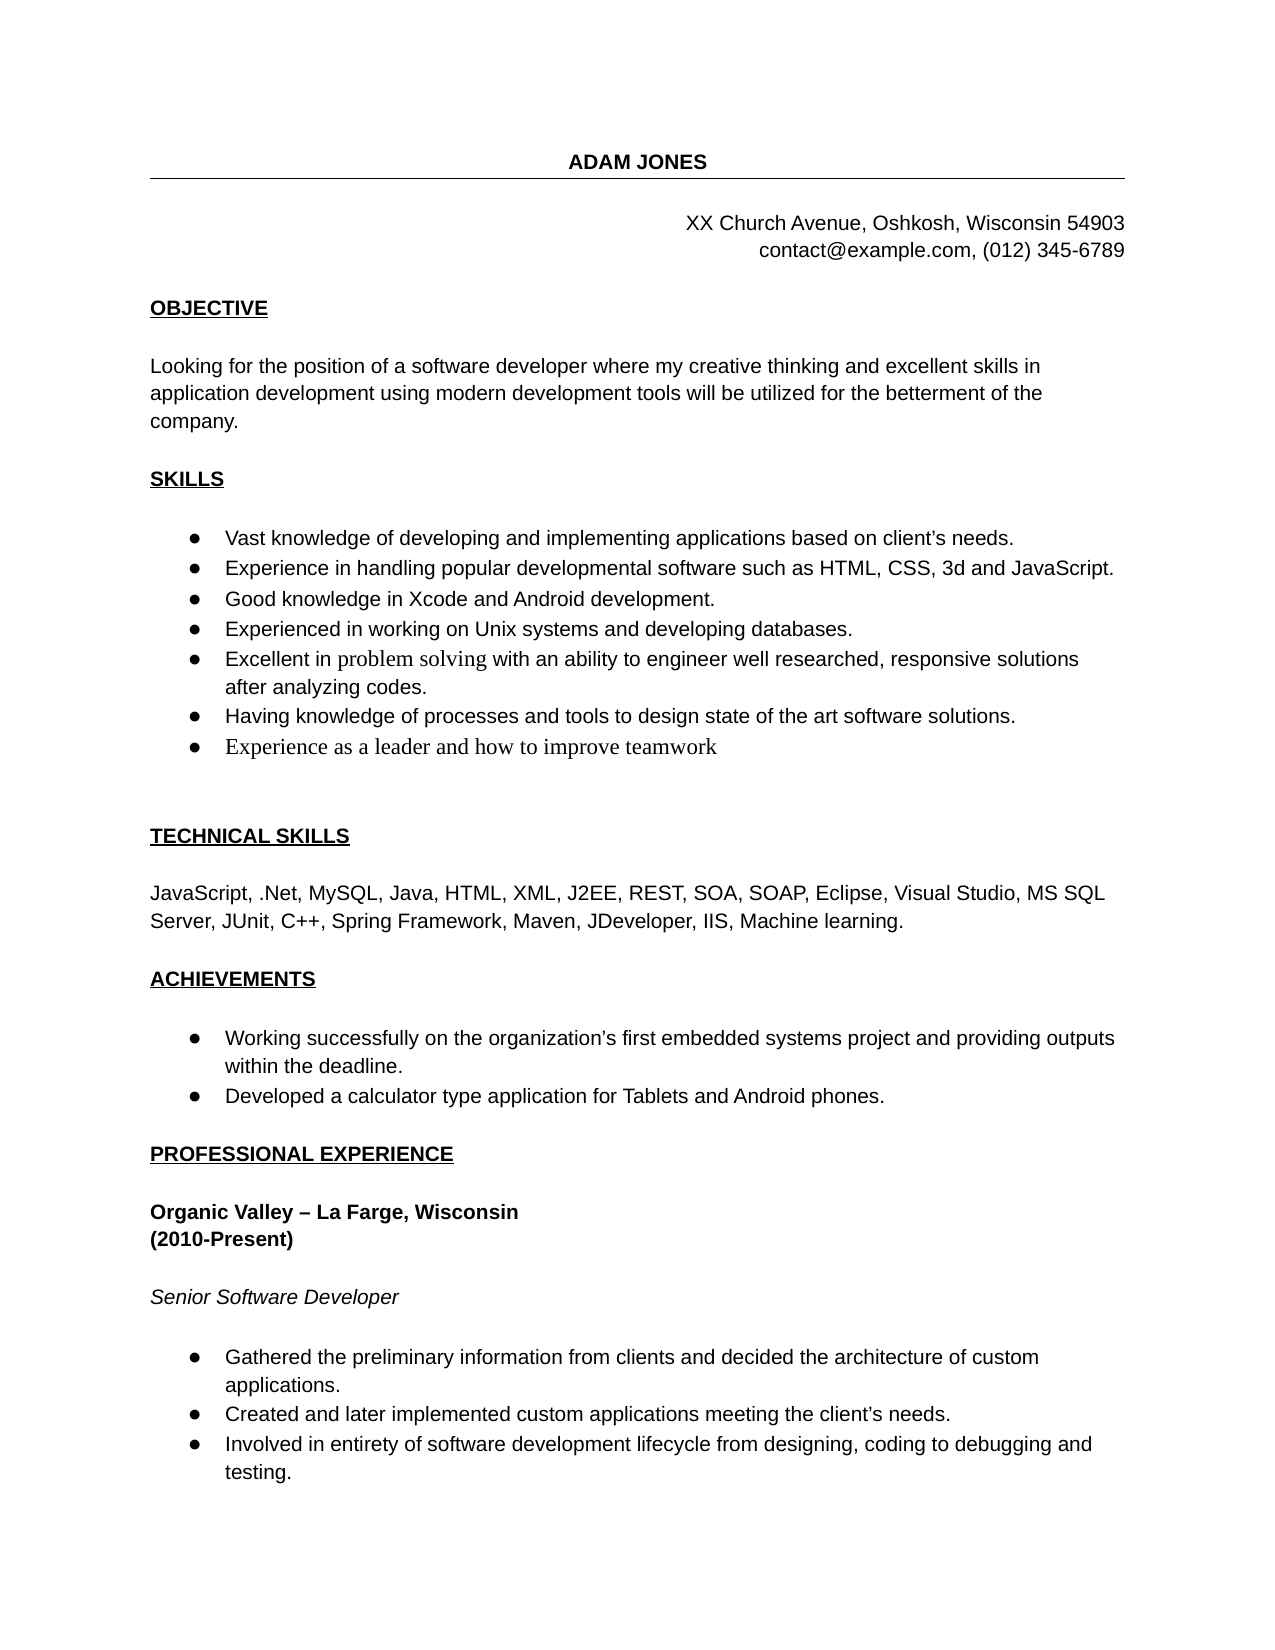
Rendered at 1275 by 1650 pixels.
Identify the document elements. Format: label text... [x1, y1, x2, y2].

text XX Church Avenue, Oshkosh, Wisconsin 54903 [150, 211, 1125, 235]
list Involved in entirety of software development lifecycle from designing, coding to debugging and testing. [188, 1430, 1125, 1484]
text ADAM JONES [150, 150, 1125, 174]
text TECHNICAL SKILLS [150, 823, 1125, 847]
list Created and later implemented custom applications meeting the client’s needs. [188, 1400, 1125, 1426]
text (2010-Present) [150, 1227, 1125, 1251]
list Experience in handling popular developmental software such as HTML, CSS, 3d and JavaScript. [188, 554, 1125, 581]
list Good knowledge in Xcode and Android development. [188, 584, 1125, 611]
text OBJECTIVE [150, 296, 1125, 320]
text SKILLS [150, 466, 1125, 490]
text contact@example.com, (012) 345-6789 [150, 238, 1125, 262]
list Excellent in problem solving with an ability to engineer well researched, responsive solutions after analyzing codes. [188, 645, 1125, 699]
list Vast knowledge of developing and implementing applications based on client’s needs. [188, 524, 1125, 551]
list Working successfully on the organization’s first embedded systems project and providing outputs within the deadline. [188, 1024, 1125, 1078]
text Senior Software Developer [150, 1285, 1125, 1309]
list Experienced in working on Unix systems and developing databases. [188, 615, 1125, 641]
text JavaScript, .Net, MySQL, Java, HTML, XML, J2EE, REST, SOA, SOAP, Eclipse, Visual Studio, MS SQL Server, JUnit, C++, Spring Framework, Maven, JDeveloper, IIS, Machine learning. [150, 881, 1125, 933]
text Looking for the position of a software developer where my creative thinking and excellent skills in application development using modern development tools will be utilized for the betterment of the company. [150, 354, 1125, 433]
list Gathered the preliminary information from clients and decided the architecture of custom applications. [188, 1343, 1125, 1396]
text PROFESSIONAL EXPERIENCE [150, 1142, 1125, 1166]
list Having knowledge of processes and tools to design state of the art software solutions. [188, 702, 1125, 729]
list Experience as a leader and how to improve teamwork [188, 733, 1125, 759]
text ACHIEVEMENTS [150, 966, 1125, 990]
list Developed a calculator type application for Tablets and Android phones. [188, 1082, 1125, 1108]
text Organic Valley – La Farge, Wisconsin [150, 1200, 1125, 1224]
